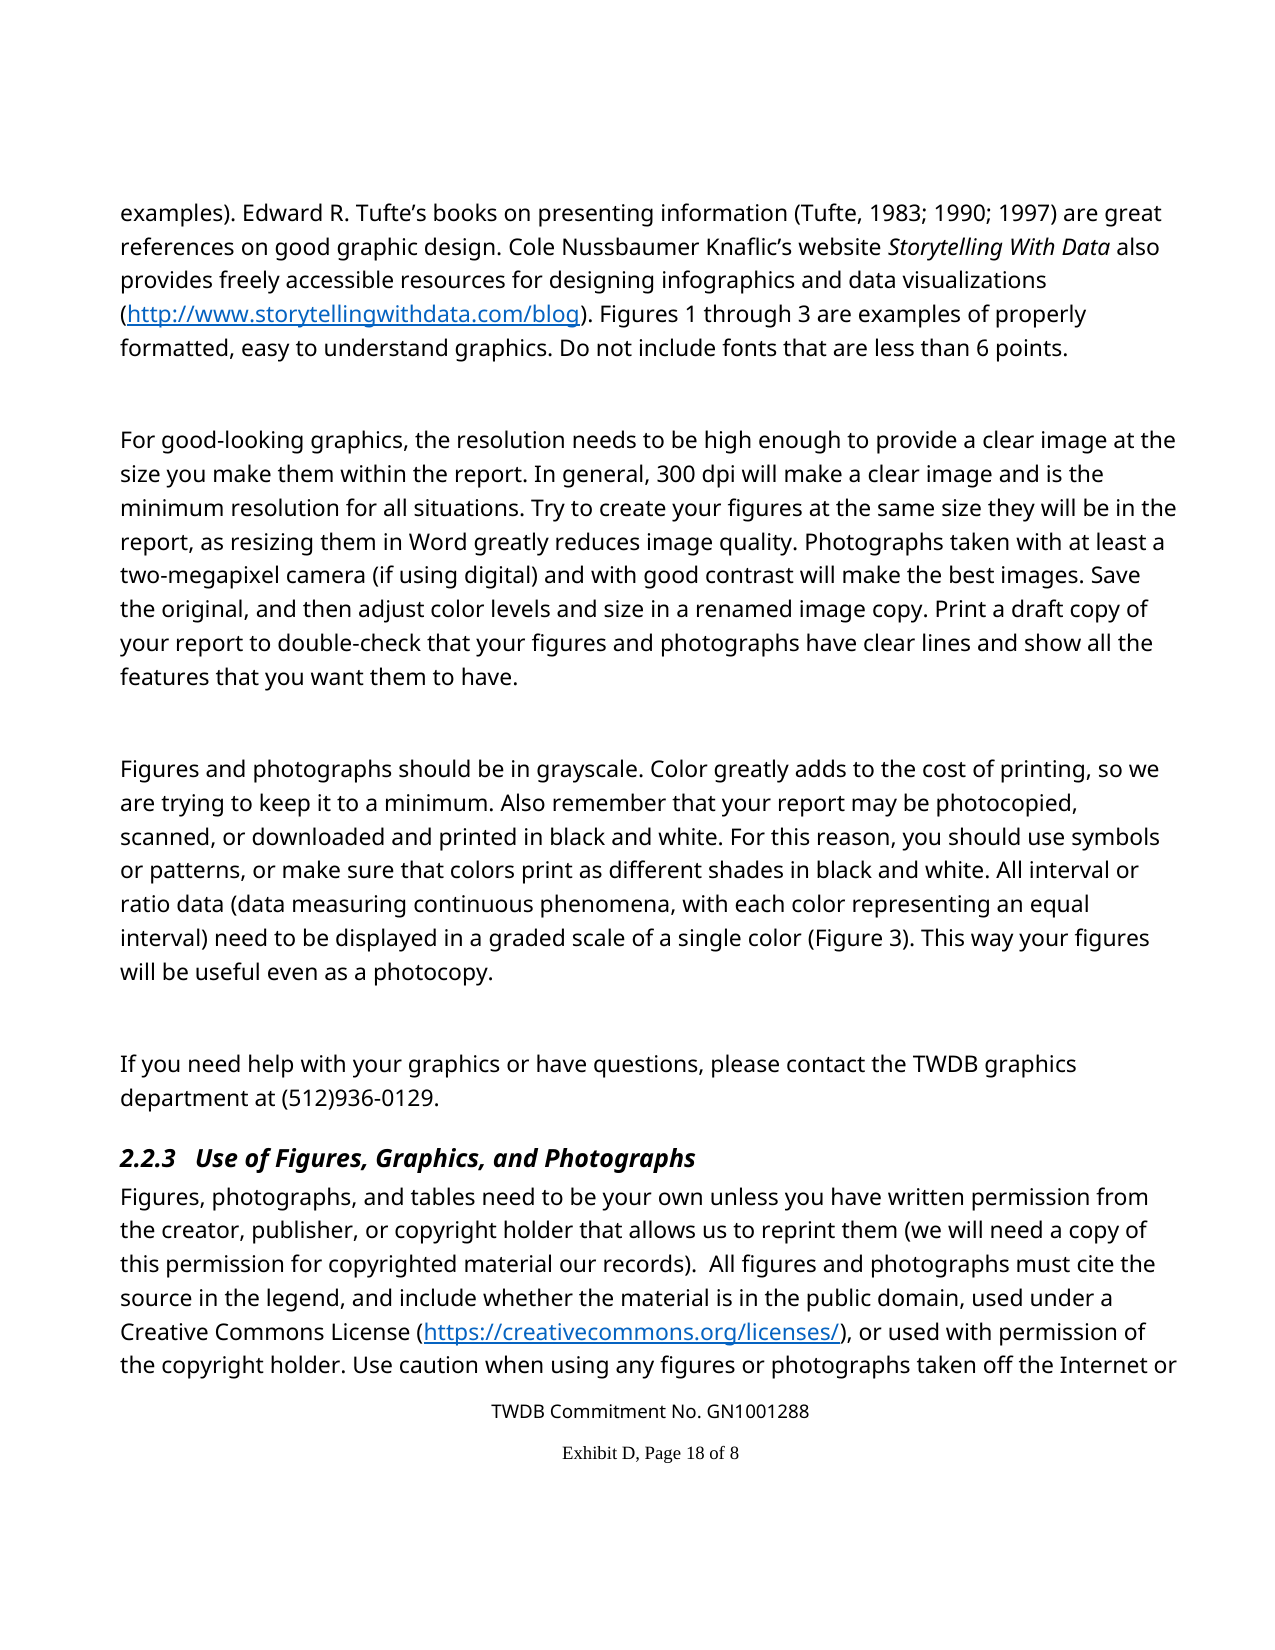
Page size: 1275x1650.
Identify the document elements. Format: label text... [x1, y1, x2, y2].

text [120, 197, 1181, 363]
text If you need help with your graphics or have questions, please contact the TWDB graphics department at (512)936-0129. [120, 1048, 1181, 1113]
text Figures and photographs should be in grayscale. Color greatly adds to the cost of printing, so we are trying to keep it to a minimum. Also remember that your report may be photocopied, scanned, or downloaded and printed in black and white. For this reason, you should use symbols or patterns, or make sure that colors print as different shades in black and white. All interval or ratio data (data measuring continuous phenomena, with each color representing an equal interval) need to be displayed in a graded scale of a single color (Figure 3). This way your figures will be useful even as a photocopy. [120, 753, 1181, 987]
subtitle 2.2.3 Use of Figures, Graphics, and Photographs [120, 1140, 1181, 1174]
text For good-looking graphics, the resolution needs to be high enough to provide a clear image at the size you make them within the report. In general, 300 dpi will make a clear image and is the minimum resolution for all situations. Try to create your figures at the same size they will be in the report, as resizing them in Word greatly reduces image quality. Photographs taken with at least a two-megapixel camera (if using digital) and with good contrast will make the best images. Save the original, and then adjust color levels and size in a renamed image copy. Print a draft copy of your report to double-check that your figures and photographs have clear lines and show all the features that you want them to have. [120, 424, 1181, 692]
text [120, 1181, 1181, 1381]
